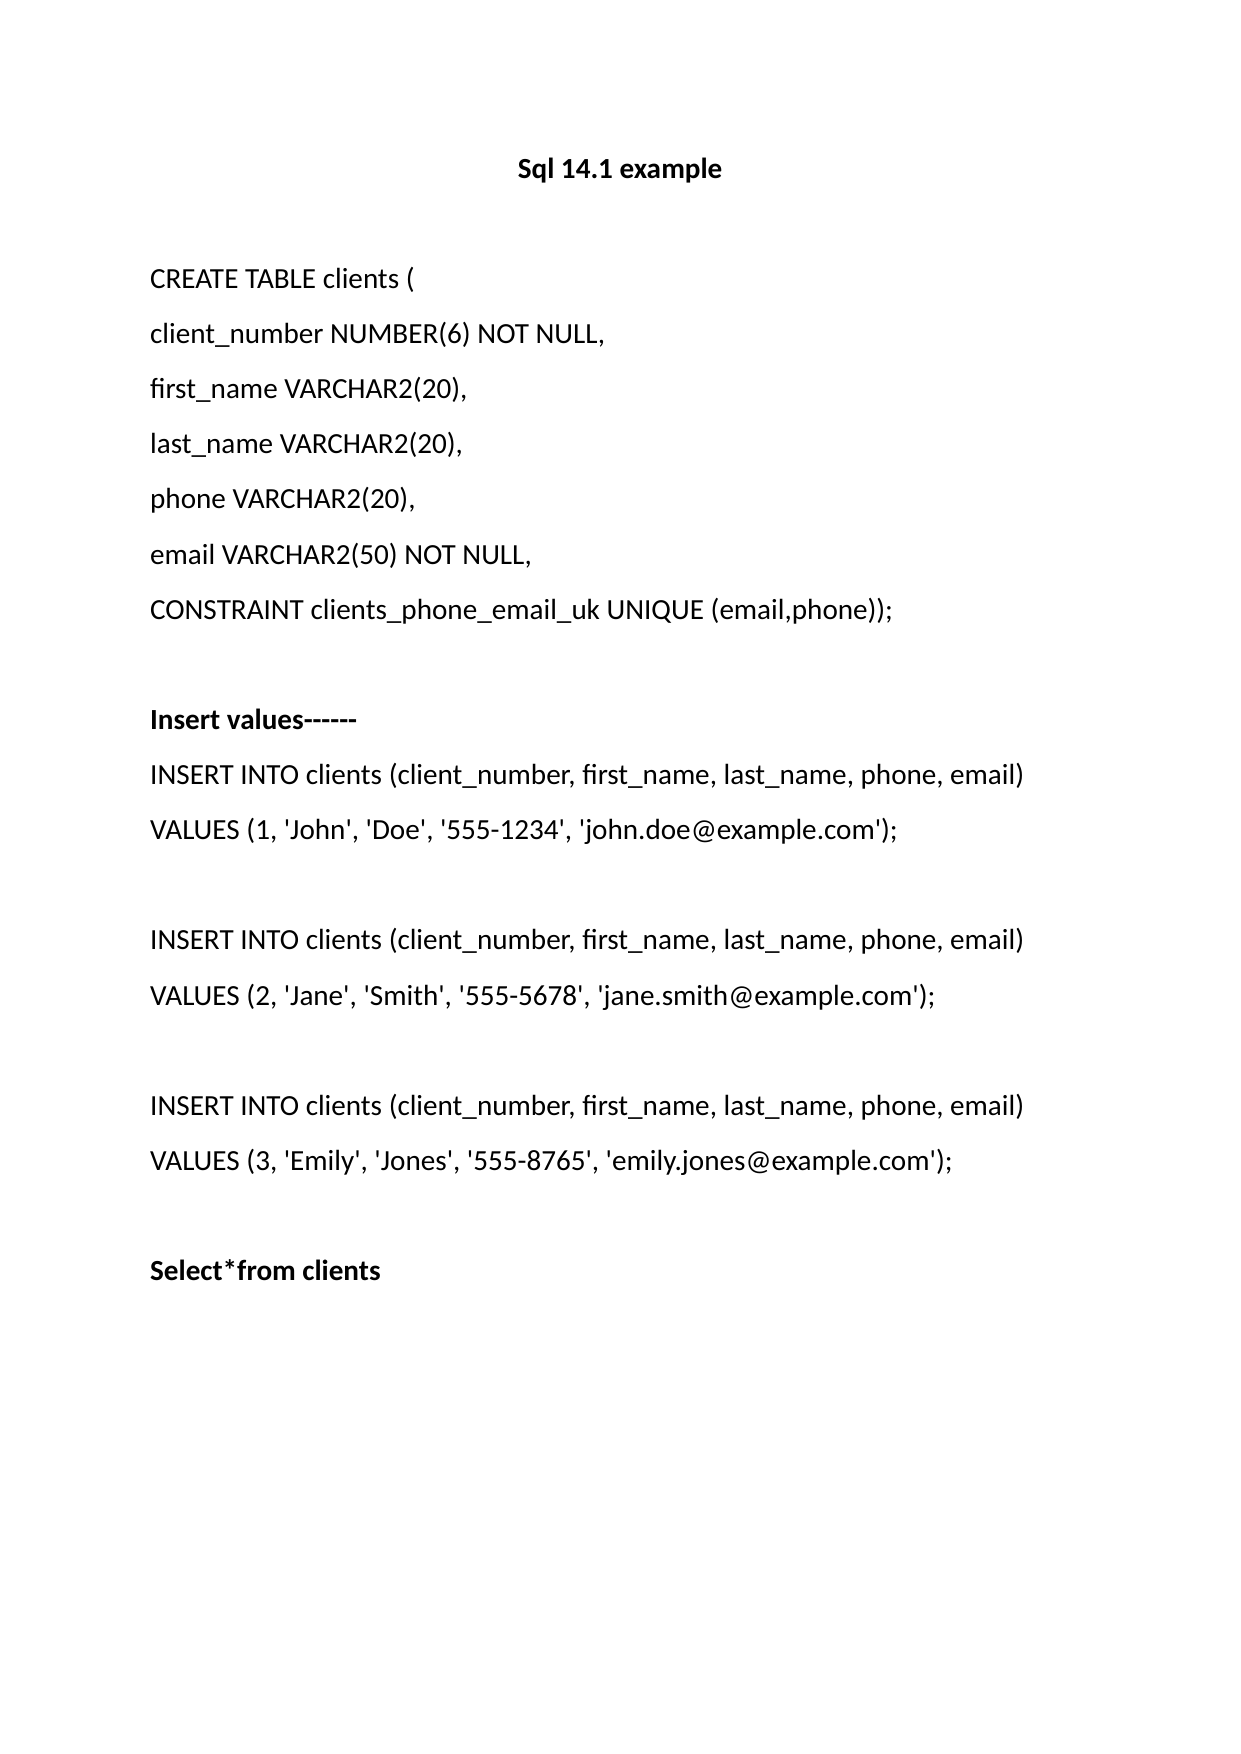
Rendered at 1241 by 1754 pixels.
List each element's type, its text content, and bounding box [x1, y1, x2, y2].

text VALUES (3, 'Emily', 'Jones', '555-8765', 'emily.jones@example.com'); [150, 1142, 1090, 1177]
text Insert values------ [150, 701, 1090, 737]
text INSERT INTO clients (client_number, first_name, last_name, phone, email) [150, 756, 1090, 792]
text email VARCHAR2(50) NOT NULL, [150, 536, 1090, 571]
text Sql 14.1 example [150, 150, 1090, 186]
text phone VARCHAR2(20), [150, 481, 1090, 516]
text client_number NUMBER(6) NOT NULL, [150, 315, 1090, 351]
text CONSTRAINT clients_phone_email_uk UNIQUE (email,phone)); [150, 591, 1090, 626]
text VALUES (2, 'Jane', 'Smith', '555-5678', 'jane.smith@example.com'); [150, 977, 1090, 1012]
text first_name VARCHAR2(20), [150, 370, 1090, 406]
text CREATE TABLE clients ( [150, 260, 1090, 296]
text last_name VARCHAR2(20), [150, 426, 1090, 461]
text VALUES (1, 'John', 'Doe', '555-1234', 'john.doe@example.com'); [150, 811, 1090, 847]
text INSERT INTO clients (client_number, first_name, last_name, phone, email) [150, 921, 1090, 957]
text Select*from clients [150, 1252, 1090, 1288]
text INSERT INTO clients (client_number, first_name, last_name, phone, email) [150, 1087, 1090, 1122]
